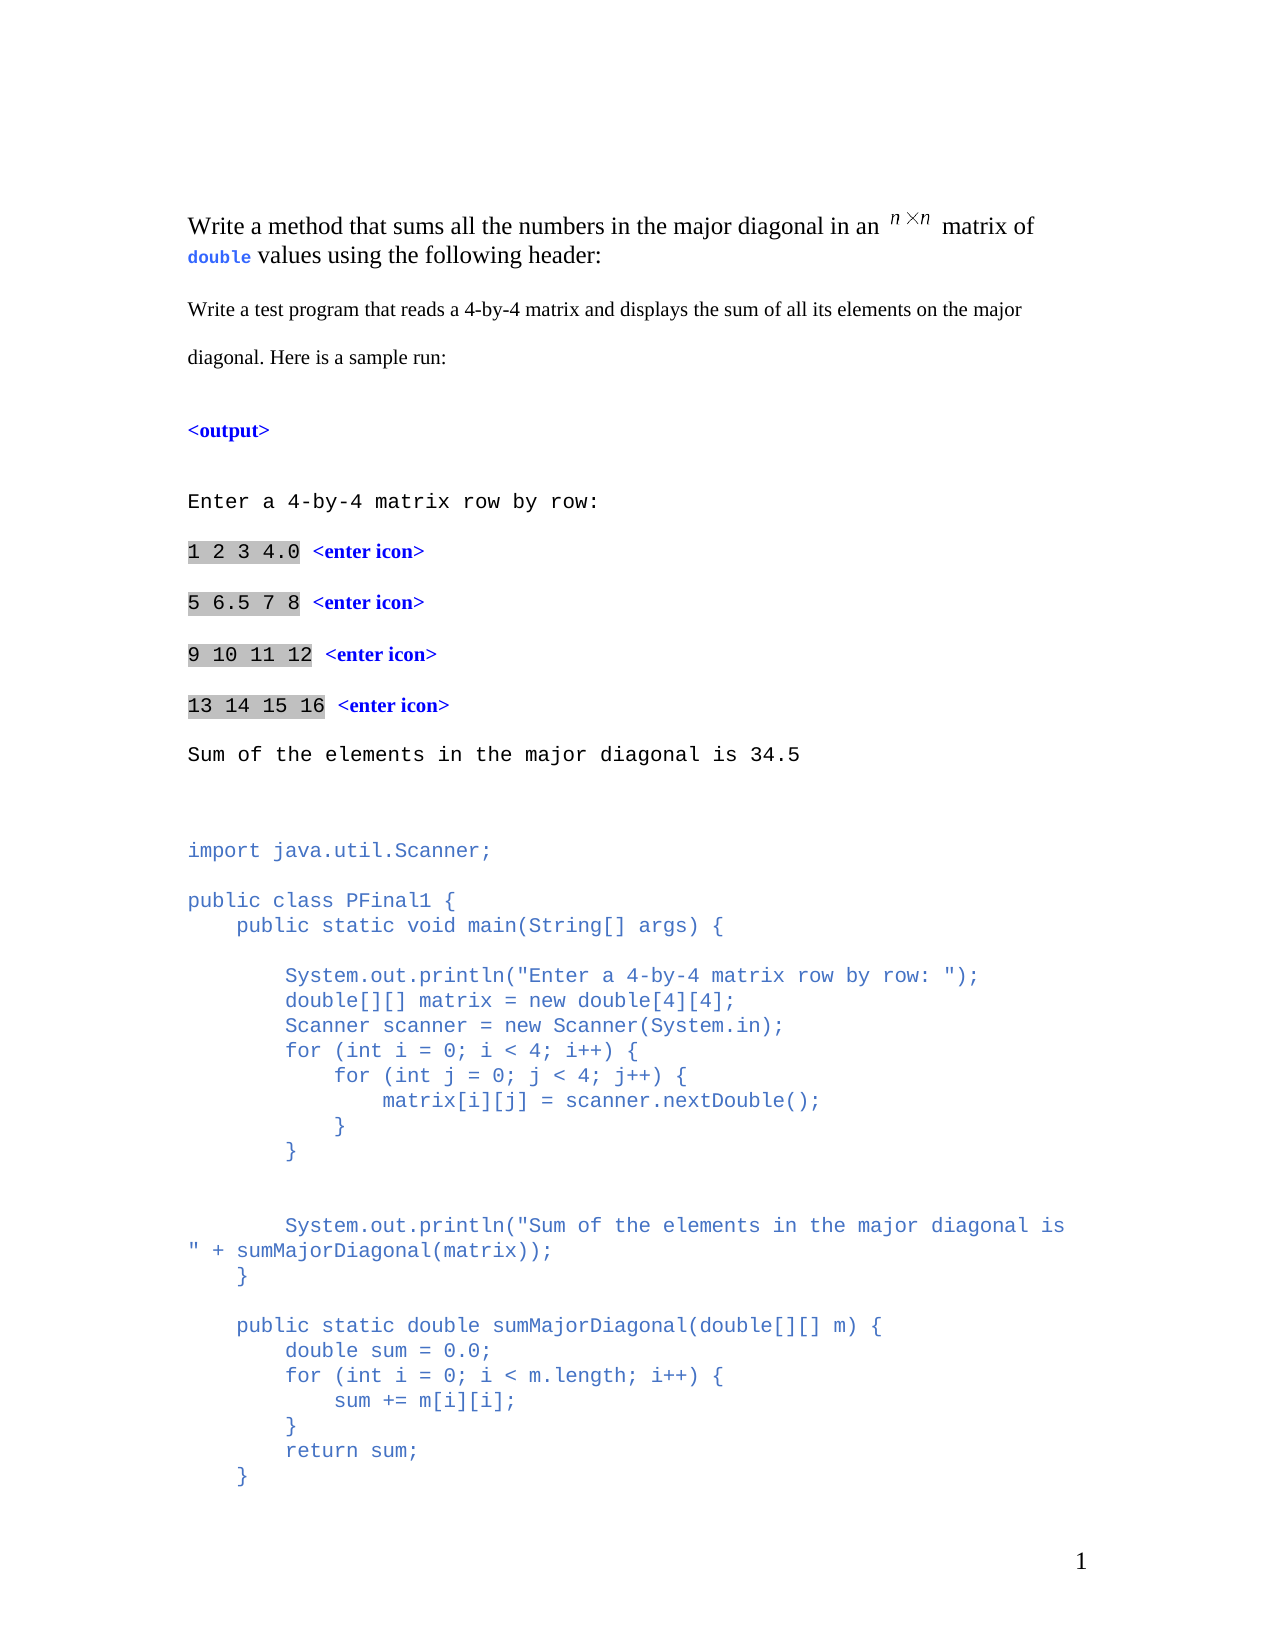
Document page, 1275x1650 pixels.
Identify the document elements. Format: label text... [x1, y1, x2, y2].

text } [187, 1464, 1087, 1489]
text import java.util.Scanner; [187, 839, 1087, 864]
text 13 14 15 16 <enter icon> [187, 693, 1087, 719]
text for (int i = 0; i < 4; i++) { [187, 1039, 1087, 1064]
text public static void main(String[] args) { [187, 914, 1087, 939]
text } [187, 1414, 1087, 1439]
text System.out.println("Sum of the elements in the major diagonal is " + sumMajorDiagonal(matrix)); [187, 1214, 1087, 1264]
text Write a test program that reads a 4-by-4 matrix and displays the sum of all its elements on the major diagonal. Here is a sample run: [187, 297, 1087, 369]
text double sum = 0.0; [187, 1339, 1087, 1364]
text matrix[i][j] = scanner.nextDouble(); [187, 1089, 1087, 1114]
text sum += m[i][i]; [187, 1389, 1087, 1414]
text Sum of the elements in the major diagonal is 34.5 [187, 744, 1087, 768]
text Scanner scanner = new Scanner(System.in); [187, 1014, 1087, 1039]
text return sum; [187, 1439, 1087, 1464]
text public static double sumMajorDiagonal(double[][] m) { [187, 1314, 1087, 1339]
text double[][] matrix = new double[4][4]; [187, 989, 1087, 1014]
text 5 6.5 7 8 <enter icon> [187, 590, 1087, 616]
text Write a method that sums all the numbers in the major diagonal in an matrix of double values using the following header: [187, 209, 1087, 269]
text public class PFinal1 { [187, 889, 1087, 914]
text for (int i = 0; i < m.length; i++) { [187, 1364, 1087, 1389]
text 9 10 11 12 <enter icon> [187, 642, 1087, 667]
text 1 2 3 4.0 <enter icon> [187, 539, 1087, 564]
text } [187, 1264, 1087, 1289]
text } [187, 1139, 1087, 1164]
text Enter a 4-by-4 matrix row by row: [187, 491, 1087, 515]
text <output> [187, 418, 1087, 442]
text for (int j = 0; j < 4; j++) { [187, 1064, 1087, 1089]
text System.out.println("Enter a 4-by-4 matrix row by row: "); [187, 964, 1087, 989]
text } [187, 1114, 1087, 1139]
